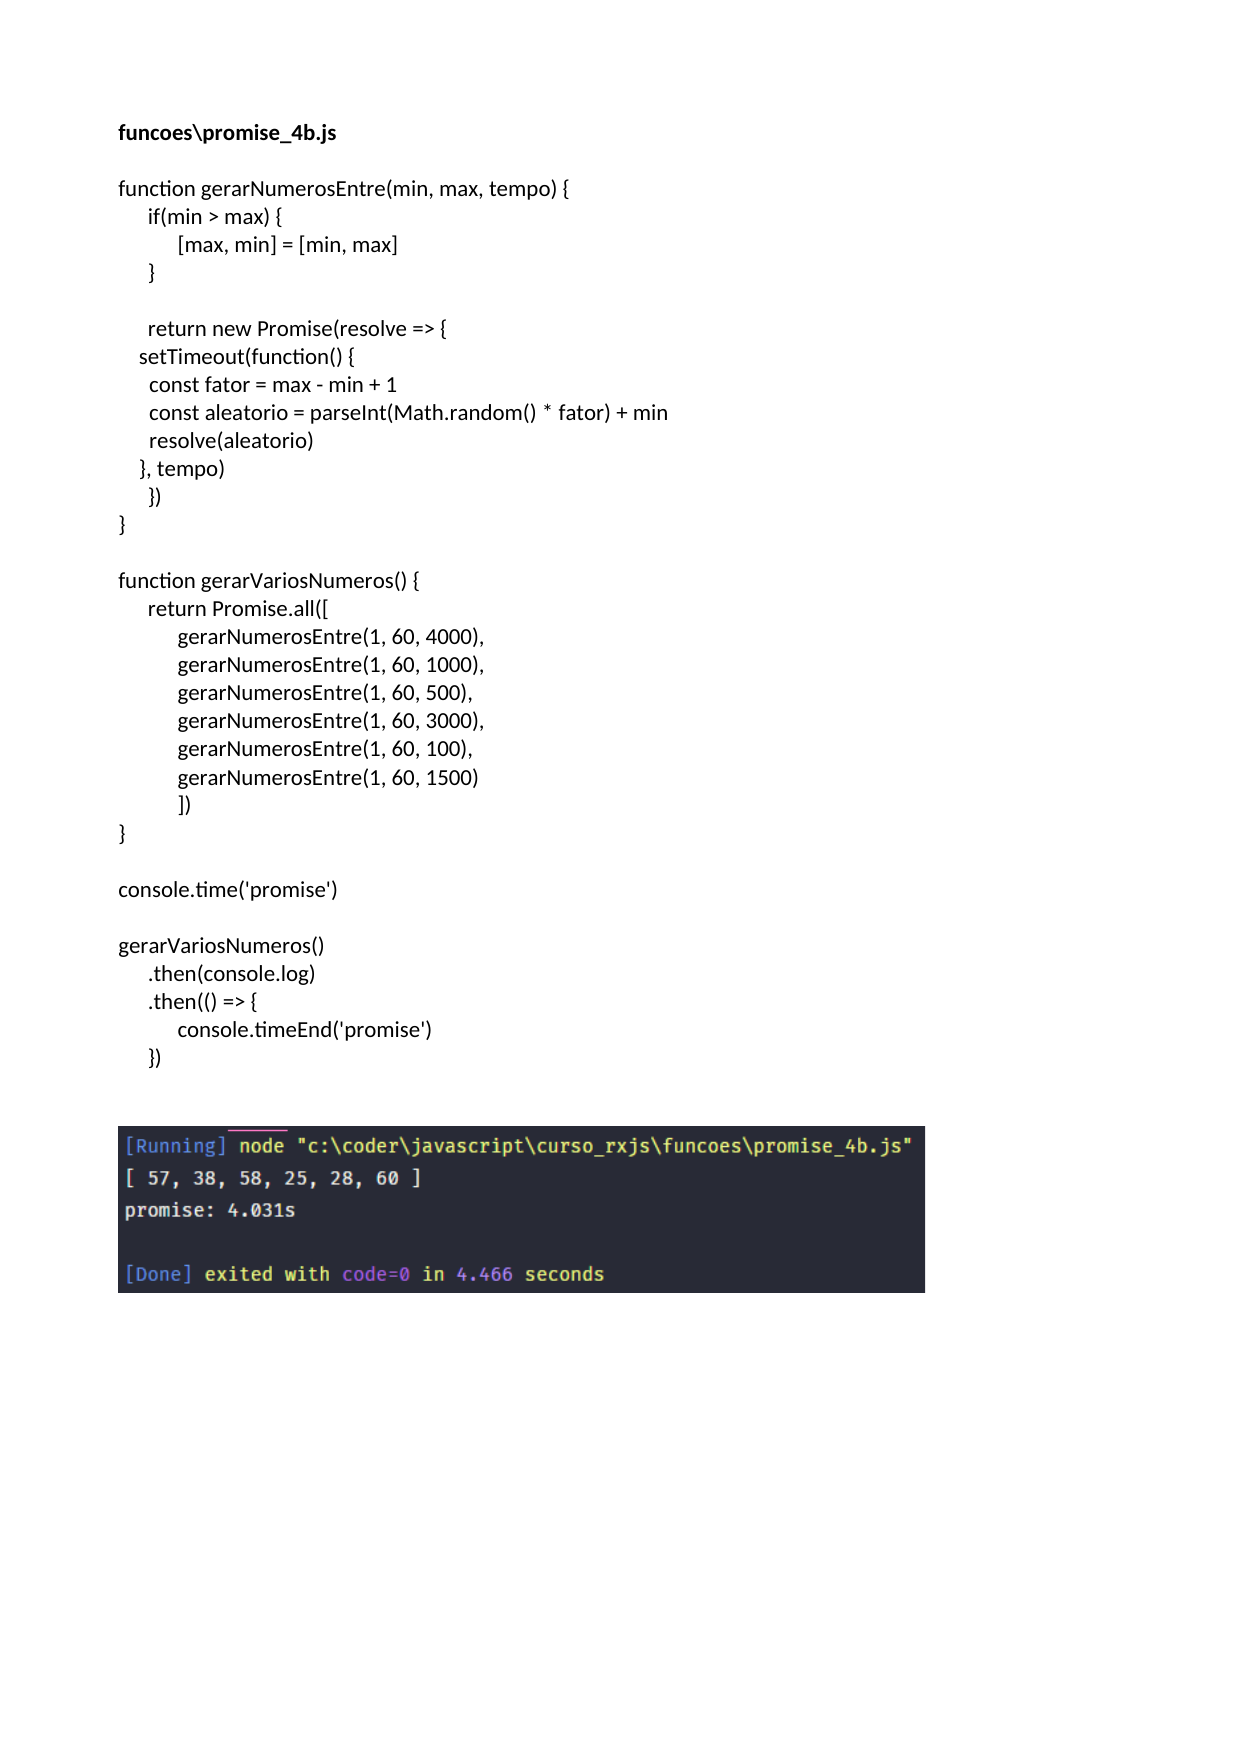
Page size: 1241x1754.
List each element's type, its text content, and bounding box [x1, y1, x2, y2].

text gerarNumerosEntre(1, 60, 100), [118, 734, 1122, 763]
text gerarNumerosEntre(1, 60, 3000), [118, 707, 1122, 734]
text function gerarNumerosEntre(min, max, tempo) { [118, 174, 1122, 202]
text gerarNumerosEntre(1, 60, 500), [118, 678, 1122, 707]
text gerarNumerosEntre(1, 60, 1000), [118, 651, 1122, 678]
text }) [118, 482, 1122, 510]
text } [118, 510, 1122, 538]
text const aleatorio = parseInt(Math.random() * fator) + min [118, 398, 1122, 426]
picture [118, 1126, 926, 1293]
text resolve(aleatorio) [118, 426, 1122, 454]
text [max, min] = [min, max] [118, 230, 1122, 258]
text const fator = max - min + 1 [118, 370, 1122, 398]
text } [118, 819, 1122, 847]
text gerarNumerosEntre(1, 60, 1500) [118, 763, 1122, 791]
text if(min > max) { [118, 202, 1122, 230]
text ]) [118, 791, 1122, 819]
text .then(console.log) [118, 959, 1122, 987]
text return new Promise(resolve => { [118, 314, 1122, 342]
text function gerarVariosNumeros() { [118, 566, 1122, 594]
text gerarVariosNumeros() [118, 931, 1122, 959]
text }, tempo) [118, 454, 1122, 482]
text console.time('promise') [118, 875, 1122, 903]
text funcoes\promise_4b.js [118, 118, 1122, 146]
text return Promise.all([ [118, 594, 1122, 622]
text gerarNumerosEntre(1, 60, 4000), [118, 622, 1122, 651]
text setTimeout(function() { [118, 342, 1122, 370]
text }) [118, 1043, 1122, 1071]
text .then(() => { [118, 987, 1122, 1015]
text } [118, 258, 1122, 286]
text console.timeEnd('promise') [118, 1015, 1122, 1043]
